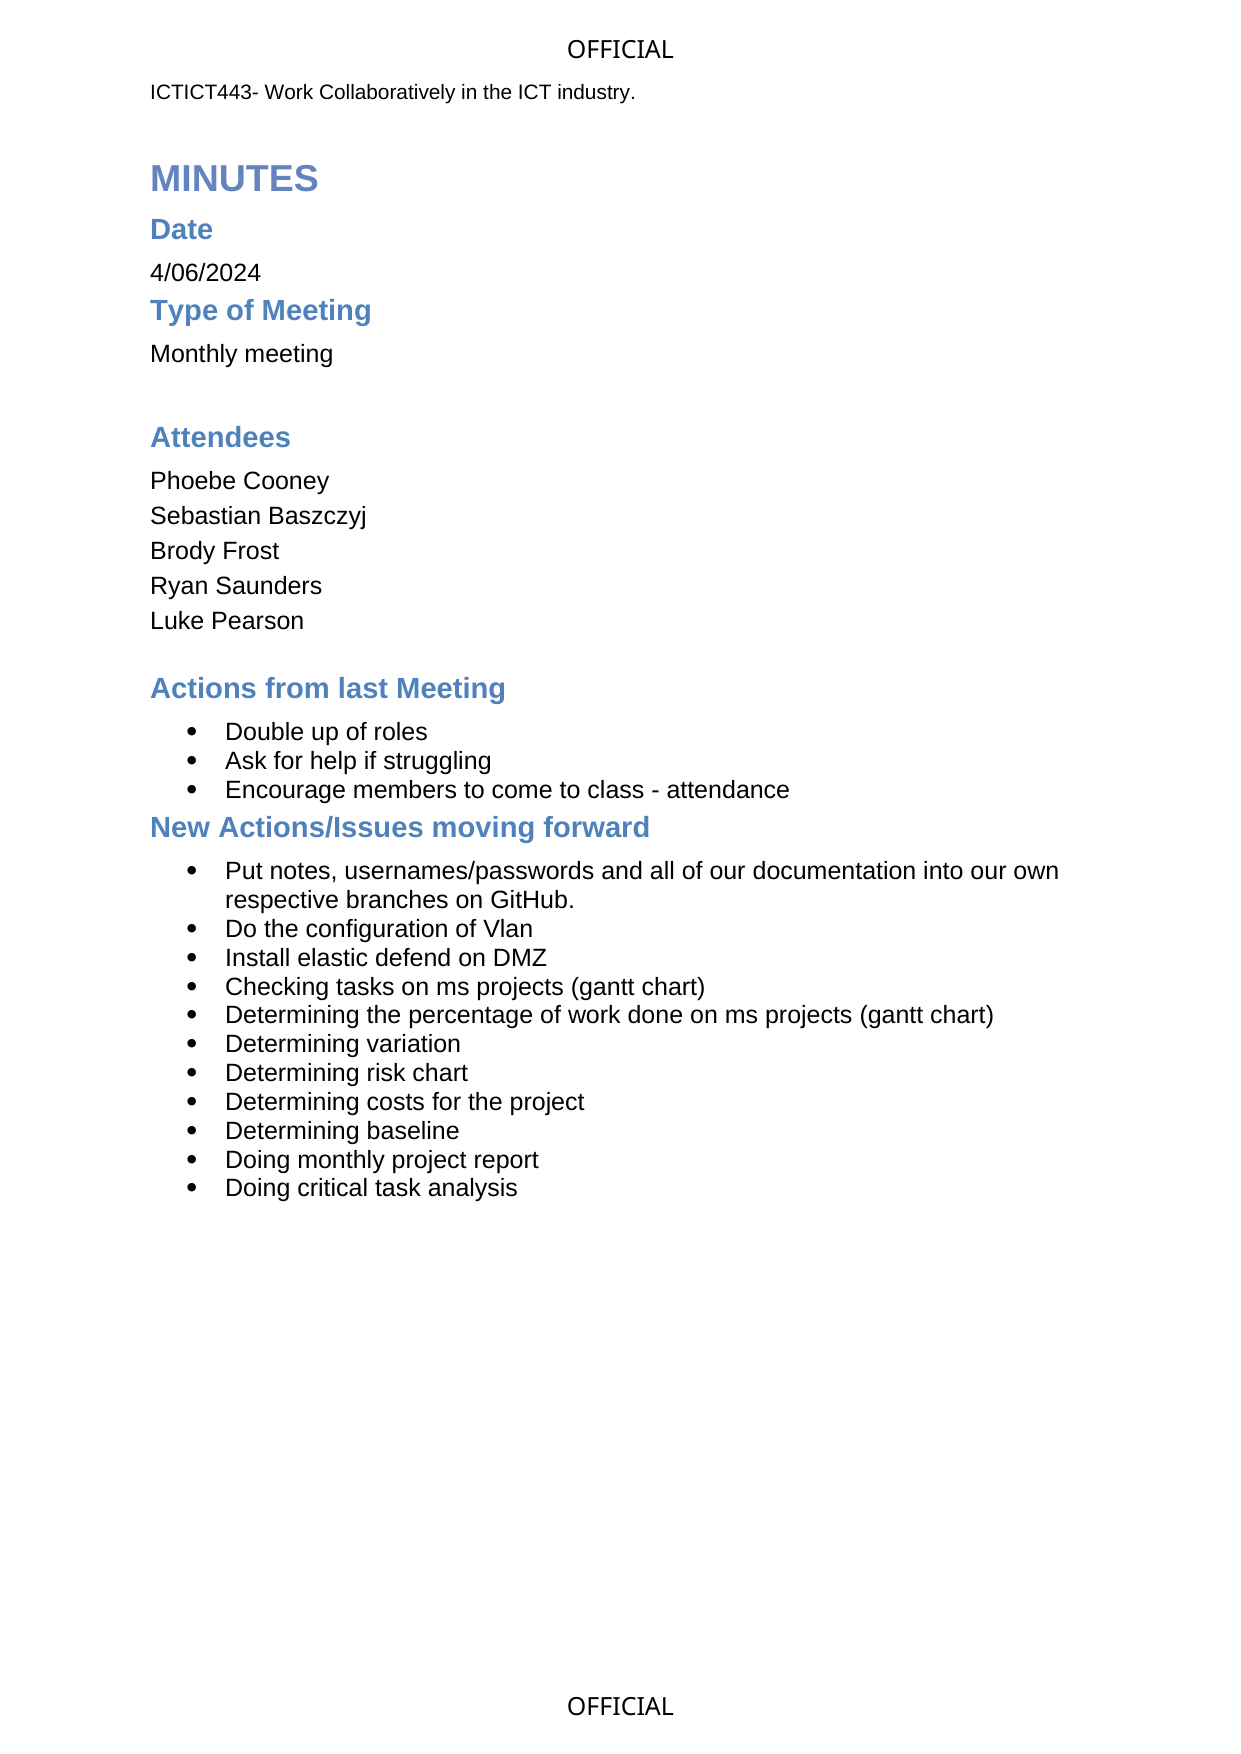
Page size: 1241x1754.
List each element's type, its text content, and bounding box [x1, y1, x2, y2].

list Determining risk chart [187, 1058, 1090, 1087]
list Determining the percentage of work done on ms projects (gantt chart) [187, 1000, 1090, 1029]
subtitle Actions from last Meeting [150, 671, 1090, 705]
list Do the configuration of Vlan [187, 914, 1090, 943]
subtitle Date [150, 212, 1090, 245]
text Phoebe Cooney [150, 466, 1090, 495]
subtitle New Actions/Issues moving forward [150, 810, 1090, 844]
text Ryan Saunders [150, 571, 1090, 600]
text Luke Pearson [150, 606, 1090, 635]
text Sebastian Baszczyj [150, 501, 1090, 530]
text Brody Frost [150, 536, 1090, 565]
list Doing critical task analysis [187, 1173, 1090, 1202]
list Install elastic defend on DMZ [187, 943, 1090, 971]
list Encourage members to come to class - attendance [187, 775, 1090, 804]
text Monthly meeting [150, 339, 1090, 368]
subtitle Type of Meeting [150, 293, 1090, 326]
list Doing monthly project report [187, 1144, 1090, 1173]
list Determining baseline [187, 1116, 1090, 1144]
subtitle Attendees [150, 420, 1090, 453]
text 4/06/2024 [150, 258, 1090, 287]
list Determining costs for the project [187, 1087, 1090, 1116]
list Checking tasks on ms projects (gantt chart) [187, 971, 1090, 1000]
subtitle MINUTES [150, 156, 1090, 199]
list Determining variation [187, 1029, 1090, 1058]
list Put notes, usernames/passwords and all of our documentation into our own respective branches on GitHub. [187, 856, 1090, 914]
list Ask for help if struggling [187, 746, 1090, 775]
list Double up of roles [187, 717, 1090, 746]
